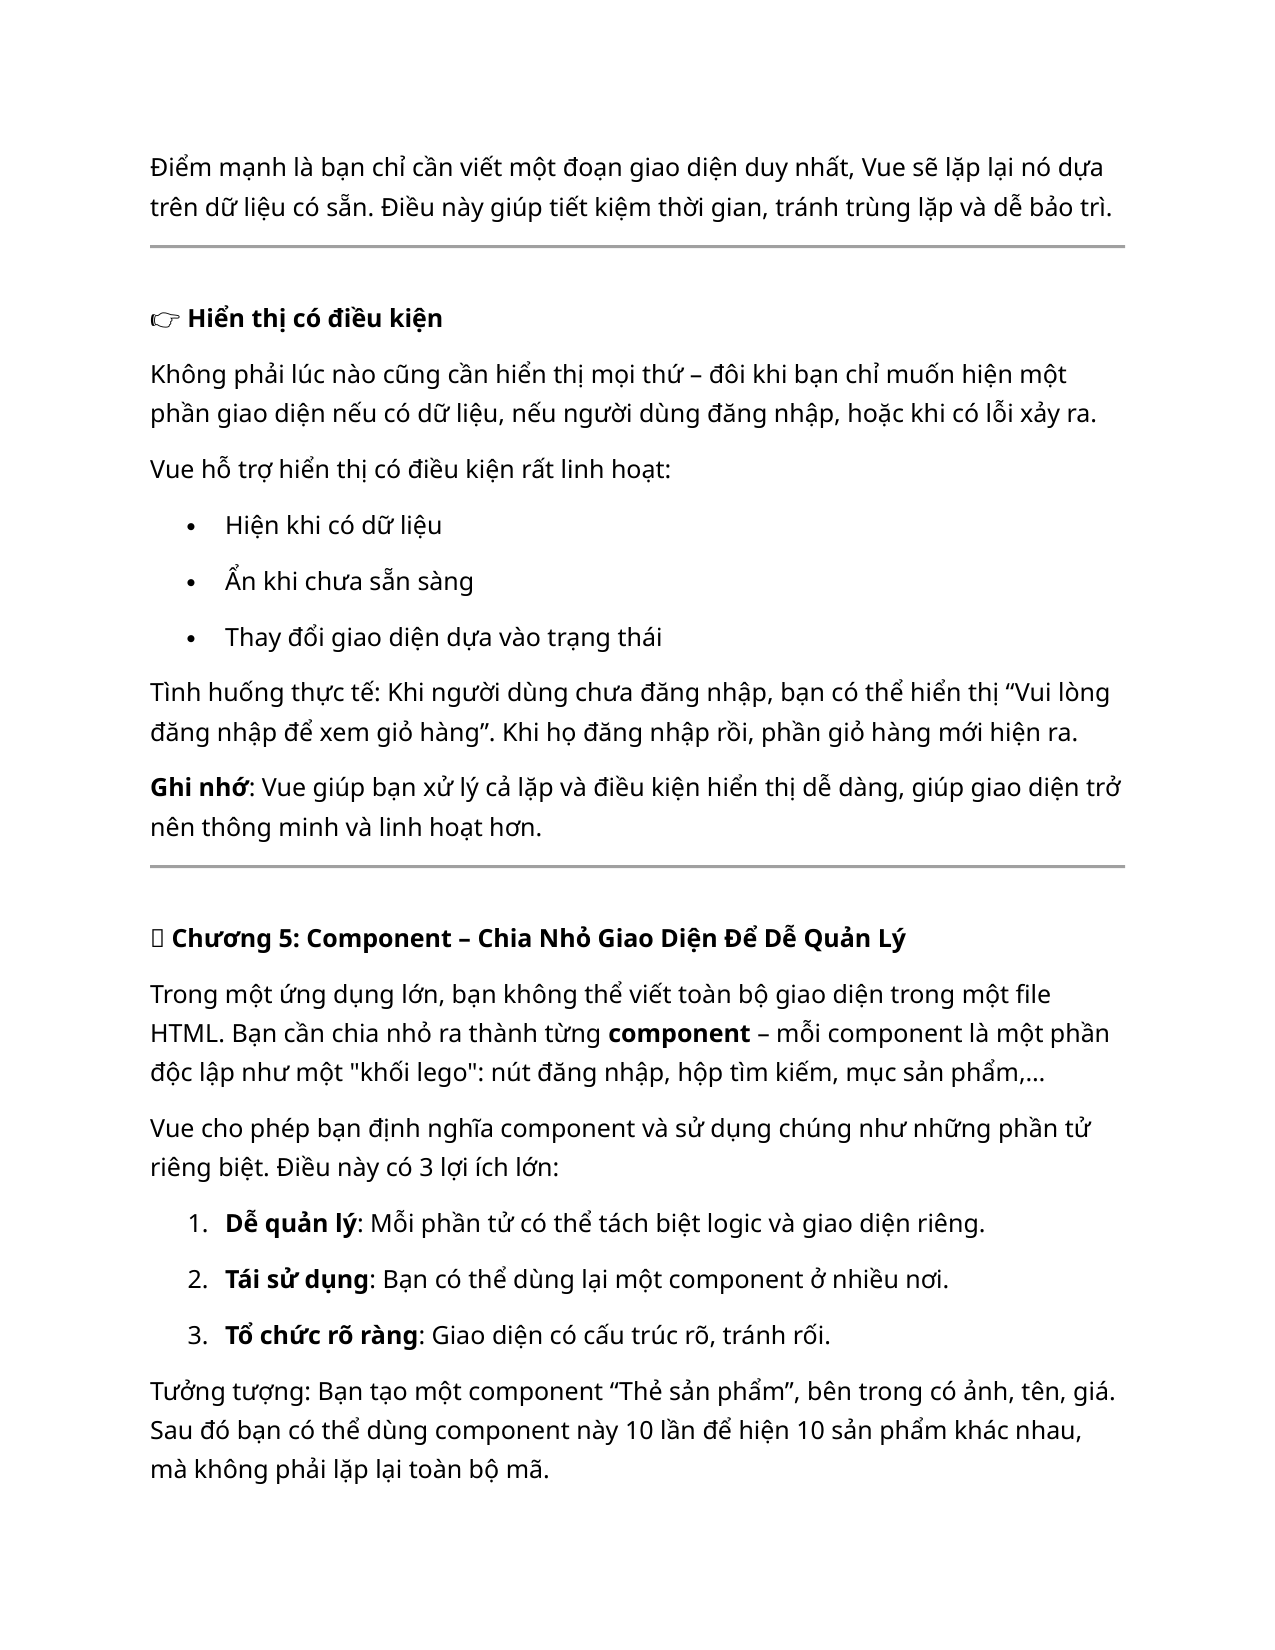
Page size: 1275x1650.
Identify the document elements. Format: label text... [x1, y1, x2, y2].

text Tưởng tượng: Bạn tạo một component “Thẻ sản phẩm”, bên trong có ảnh, tên, giá. Sau đó bạn có thể dùng component này 10 lần để hiện 10 sản phẩm khác nhau, mà không phải lặp lại toàn bộ mã. [150, 1373, 1125, 1486]
list Tái sử dụng: Bạn có thể dùng lại một component ở nhiều nơi. [187, 1262, 1125, 1296]
text Điểm mạnh là bạn chỉ cần viết một đoạn giao diện duy nhất, Vue sẽ lặp lại nó dựa trên dữ liệu có sẵn. Điều này giúp tiết kiệm thời gian, tránh trùng lặp và dễ bảo trì. [150, 150, 1125, 223]
text 📘 Chương 5: Component – Chia Nhỏ Giao Diện Để Dễ Quản Lý [150, 921, 1125, 955]
text Trong một ứng dụng lớn, bạn không thể viết toàn bộ giao diện trong một file HTML. Bạn cần chia nhỏ ra thành từng component – mỗi component là một phần độc lập như một "khối lego": nút đăng nhập, hộp tìm kiếm, mục sản phẩm,… [150, 977, 1125, 1089]
text Không phải lúc nào cũng cần hiển thị mọi thứ – đôi khi bạn chỉ muốn hiện một phần giao diện nếu có dữ liệu, nếu người dùng đăng nhập, hoặc khi có lỗi xảy ra. [150, 357, 1125, 430]
list Hiện khi có dữ liệu [187, 507, 1125, 542]
list Thay đổi giao diện dựa vào trạng thái [187, 619, 1125, 653]
text Vue cho phép bạn định nghĩa component và sử dụng chúng như những phần tử riêng biệt. Điều này có 3 lợi ích lớn: [150, 1111, 1125, 1184]
list Tổ chức rõ ràng: Giao diện có cấu trúc rõ, tránh rối. [187, 1317, 1125, 1352]
text 👉 Hiển thị có điều kiện [150, 301, 1125, 335]
text Tình huống thực tế: Khi người dùng chưa đăng nhập, bạn có thể hiển thị “Vui lòng đăng nhập để xem giỏ hàng”. Khi họ đăng nhập rồi, phần giỏ hàng mới hiện ra. [150, 675, 1125, 748]
list Dễ quản lý: Mỗi phần tử có thể tách biệt logic và giao diện riêng. [187, 1206, 1125, 1240]
list Ẩn khi chưa sẵn sàng [187, 563, 1125, 597]
text Ghi nhớ: Vue giúp bạn xử lý cả lặp và điều kiện hiển thị dễ dàng, giúp giao diện trở nên thông minh và linh hoạt hơn. [150, 770, 1125, 843]
text Vue hỗ trợ hiển thị có điều kiện rất linh hoạt: [150, 452, 1125, 486]
